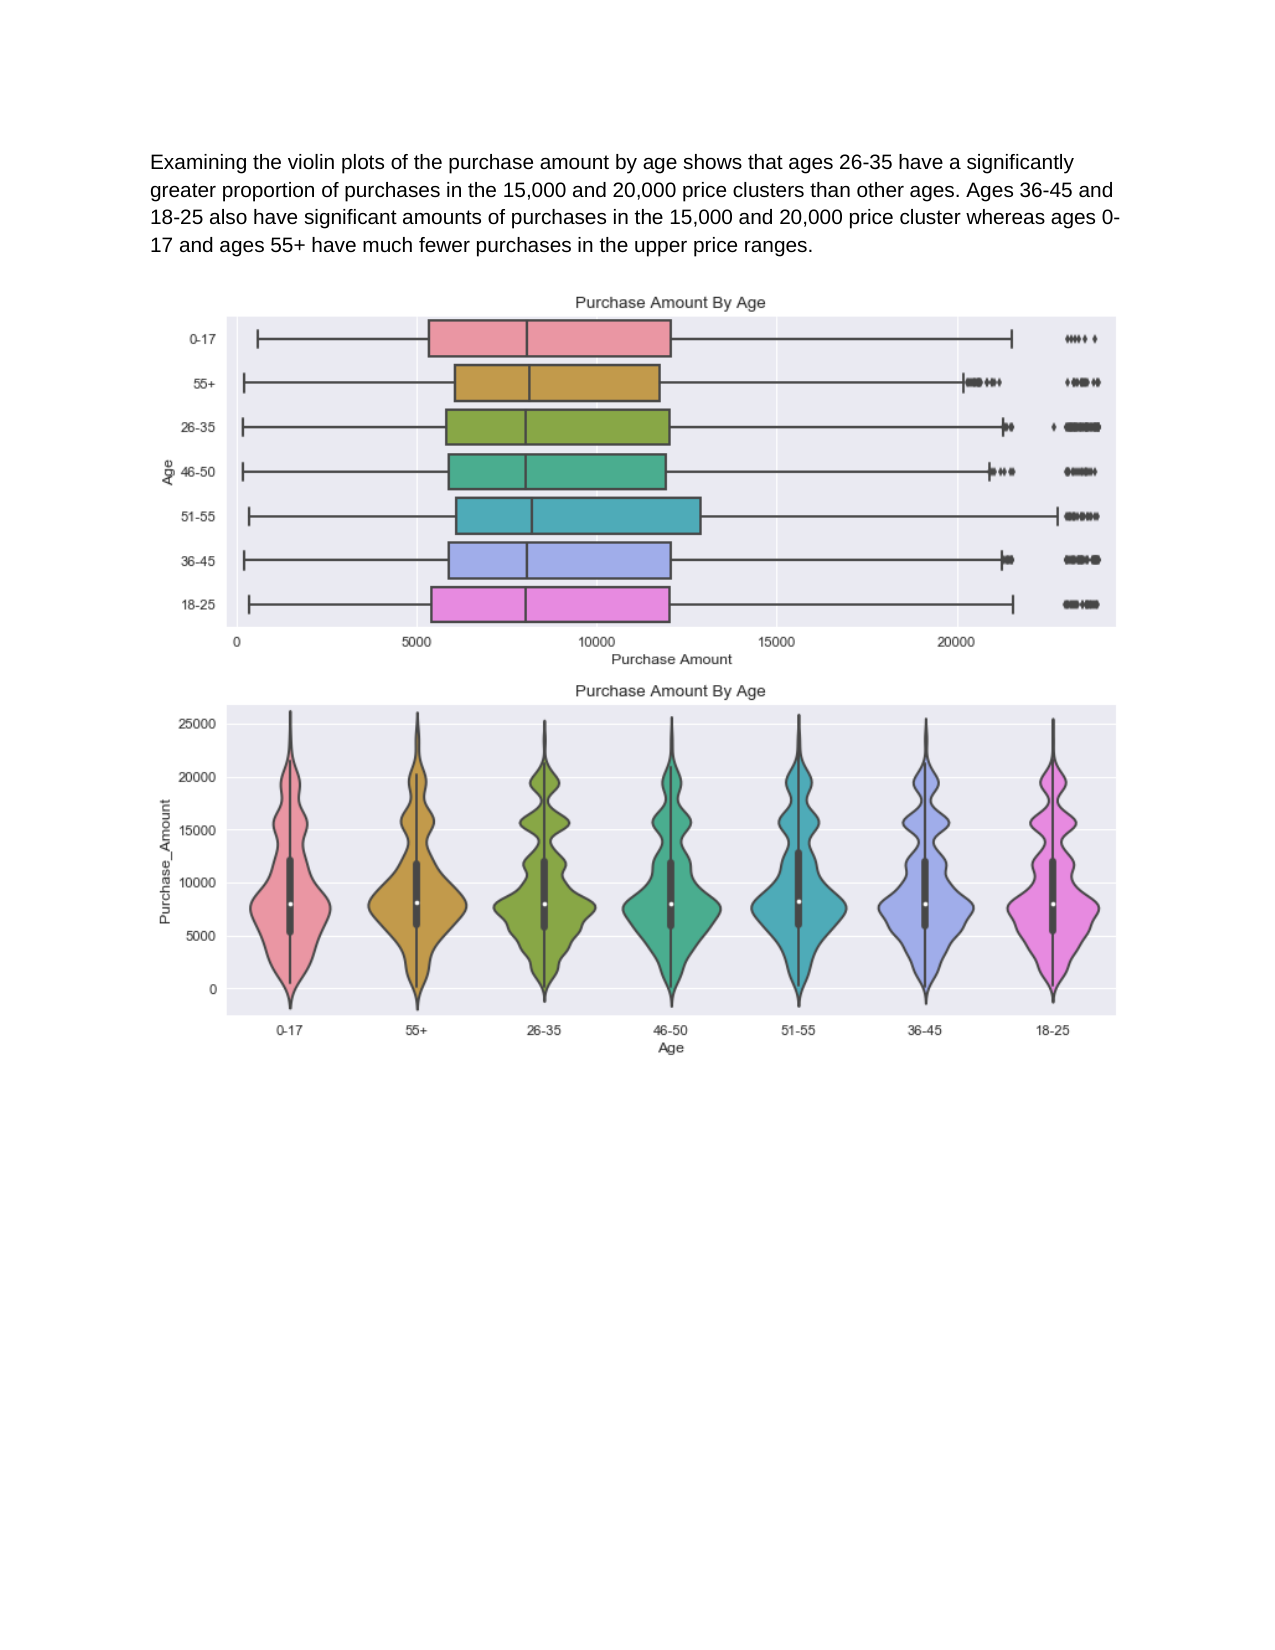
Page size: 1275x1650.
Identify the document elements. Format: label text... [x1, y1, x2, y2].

text Examining the violin plots of the purchase amount by age shows that ages 26-35 have a significantly greater proportion of purchases in the 15,000 and 20,000 price clusters than other ages. Ages 36-45 and 18-25 also have significant amounts of purchases in the 15,000 and 20,000 price cluster whereas ages 0-17 and ages 55+ have much fewer purchases in the upper price ranges. [150, 150, 1125, 256]
picture [150, 287, 1125, 1065]
